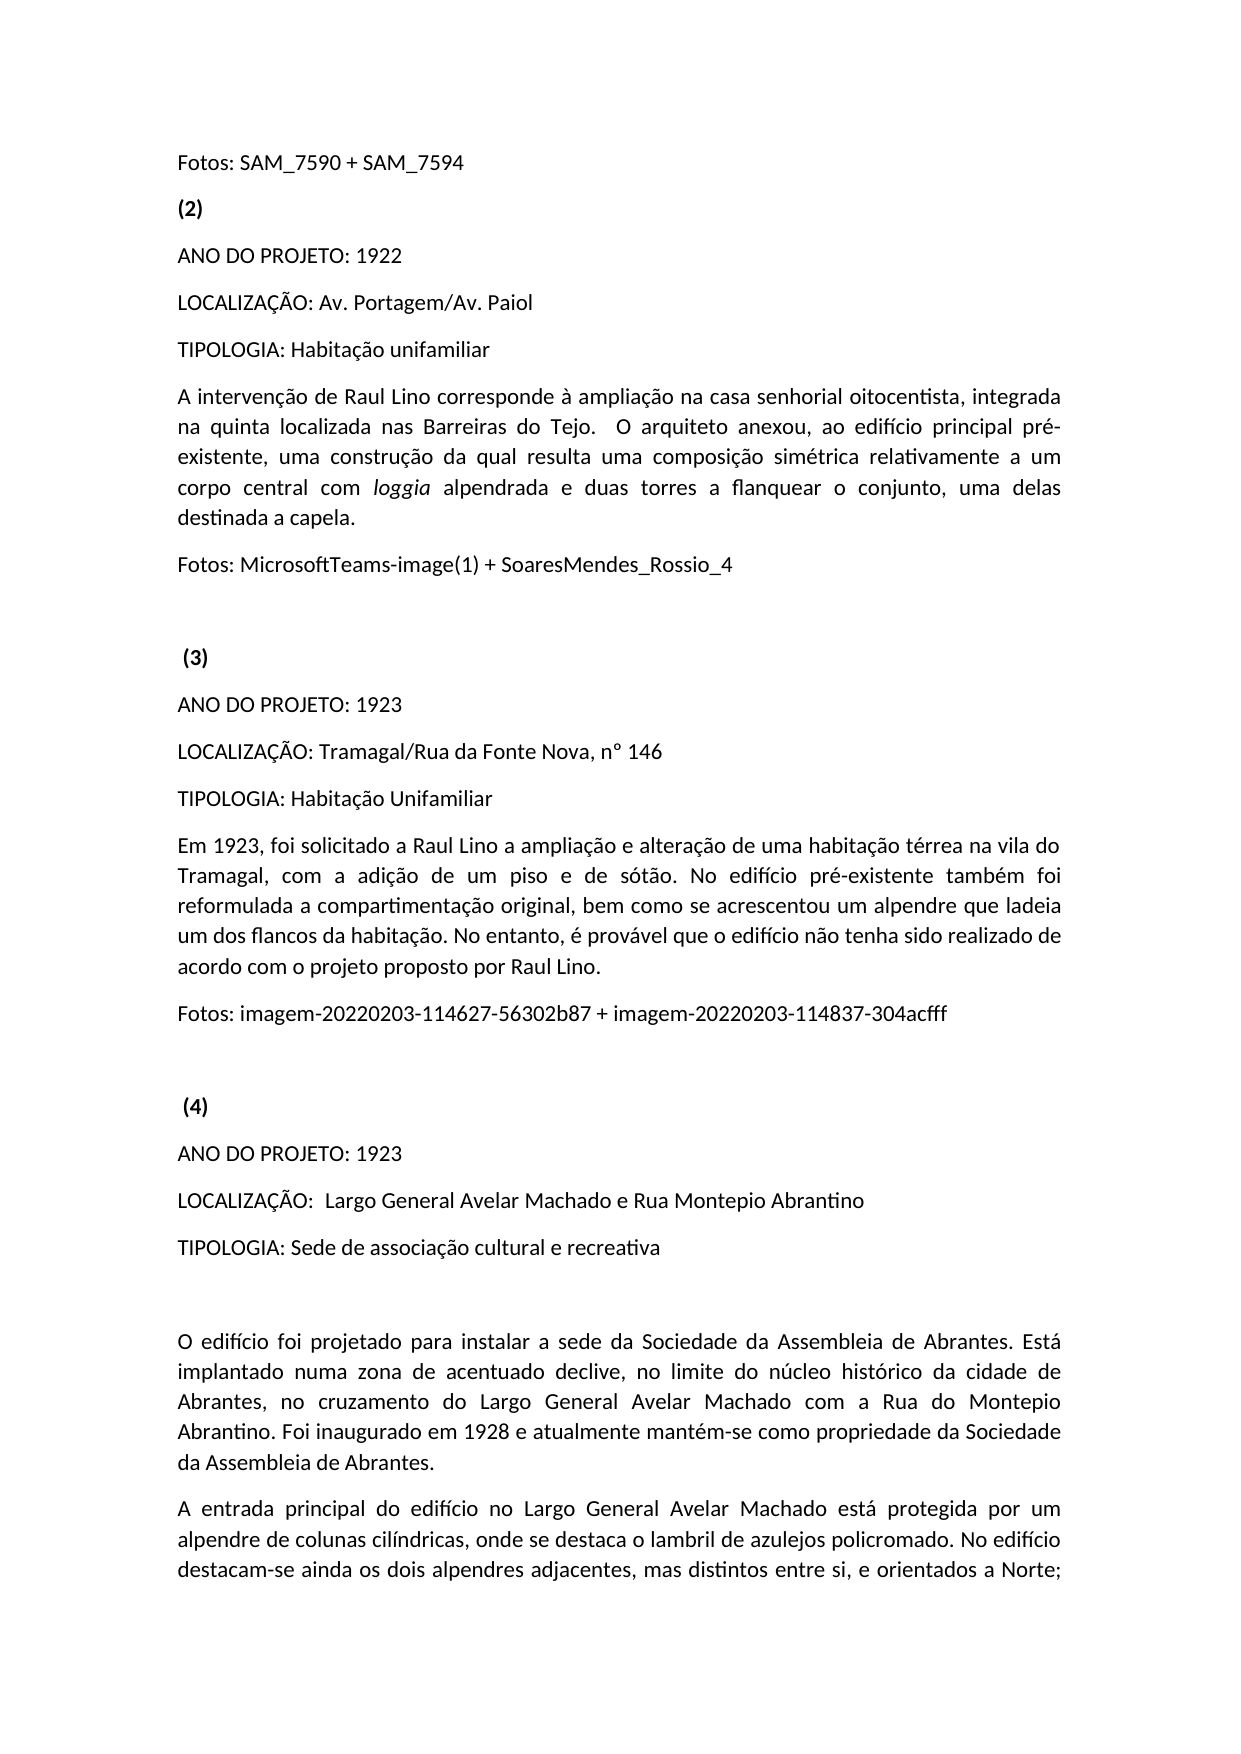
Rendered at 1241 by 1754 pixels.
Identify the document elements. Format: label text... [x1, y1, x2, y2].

text (3) [177, 643, 1063, 671]
text LOCALIZAÇÃO: Largo General Avelar Machado e Rua Montepio Abrantino [177, 1186, 1063, 1214]
text (2) [177, 194, 1063, 222]
text A intervenção de Raul Lino corresponde à ampliação na casa senhorial oitocentista, integrada na quinta localizada nas Barreiras do Tejo. O arquiteto anexou, ao edifício principal pré-existente, uma construção da qual resulta uma composição simétrica relativamente a um corpo central com loggia alpendrada e duas torres a flanquear o conjunto, uma delas destinada a capela. [177, 382, 1063, 531]
text TIPOLOGIA: Habitação unifamiliar [177, 335, 1063, 363]
text LOCALIZAÇÃO: Tramagal/Rua da Fonte Nova, nº 146 [177, 737, 1063, 765]
text Fotos: MicrosoftTeams-image(1) + SoaresMendes_Rossio_4 [177, 550, 1063, 578]
text ANO DO PROJETO: 1923 [177, 690, 1063, 718]
text TIPOLOGIA: Habitação Unifamiliar [177, 784, 1063, 812]
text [177, 1494, 1063, 1583]
text LOCALIZAÇÃO: Av. Portagem/Av. Paiol [177, 288, 1063, 316]
text ANO DO PROJETO: 1923 [177, 1139, 1063, 1167]
text ANO DO PROJETO: 1922 [177, 241, 1063, 269]
text (4) [177, 1092, 1063, 1120]
text O edifício foi projetado para instalar a sede da Sociedade da Assembleia de Abrantes. Está implantado numa zona de acentuado declive, no limite do núcleo histórico da cidade de Abrantes, no cruzamento do Largo General Avelar Machado com a Rua do Montepio Abrantino. Foi inaugurado em 1928 e atualmente mantém-se como propriedade da Sociedade da Assembleia de Abrantes. [177, 1327, 1063, 1476]
text TIPOLOGIA: Sede de associação cultural e recreativa [177, 1233, 1063, 1261]
text Fotos: imagem-20220203-114627-56302b87 + imagem-20220203-114837-304acfff [177, 999, 1063, 1027]
text Em 1923, foi solicitado a Raul Lino a ampliação e alteração de uma habitação térrea na vila do Tramagal, com a adição de um piso e de sótão. No edifício pré-existente também foi reformulada a compartimentação original, bem como se acrescentou um alpendre que ladeia um dos flancos da habitação. No entanto, é provável que o edifício não tenha sido realizado de acordo com o projeto proposto por Raul Lino. [177, 831, 1063, 980]
text Fotos: SAM_7590 + SAM_7594 [177, 148, 1063, 176]
